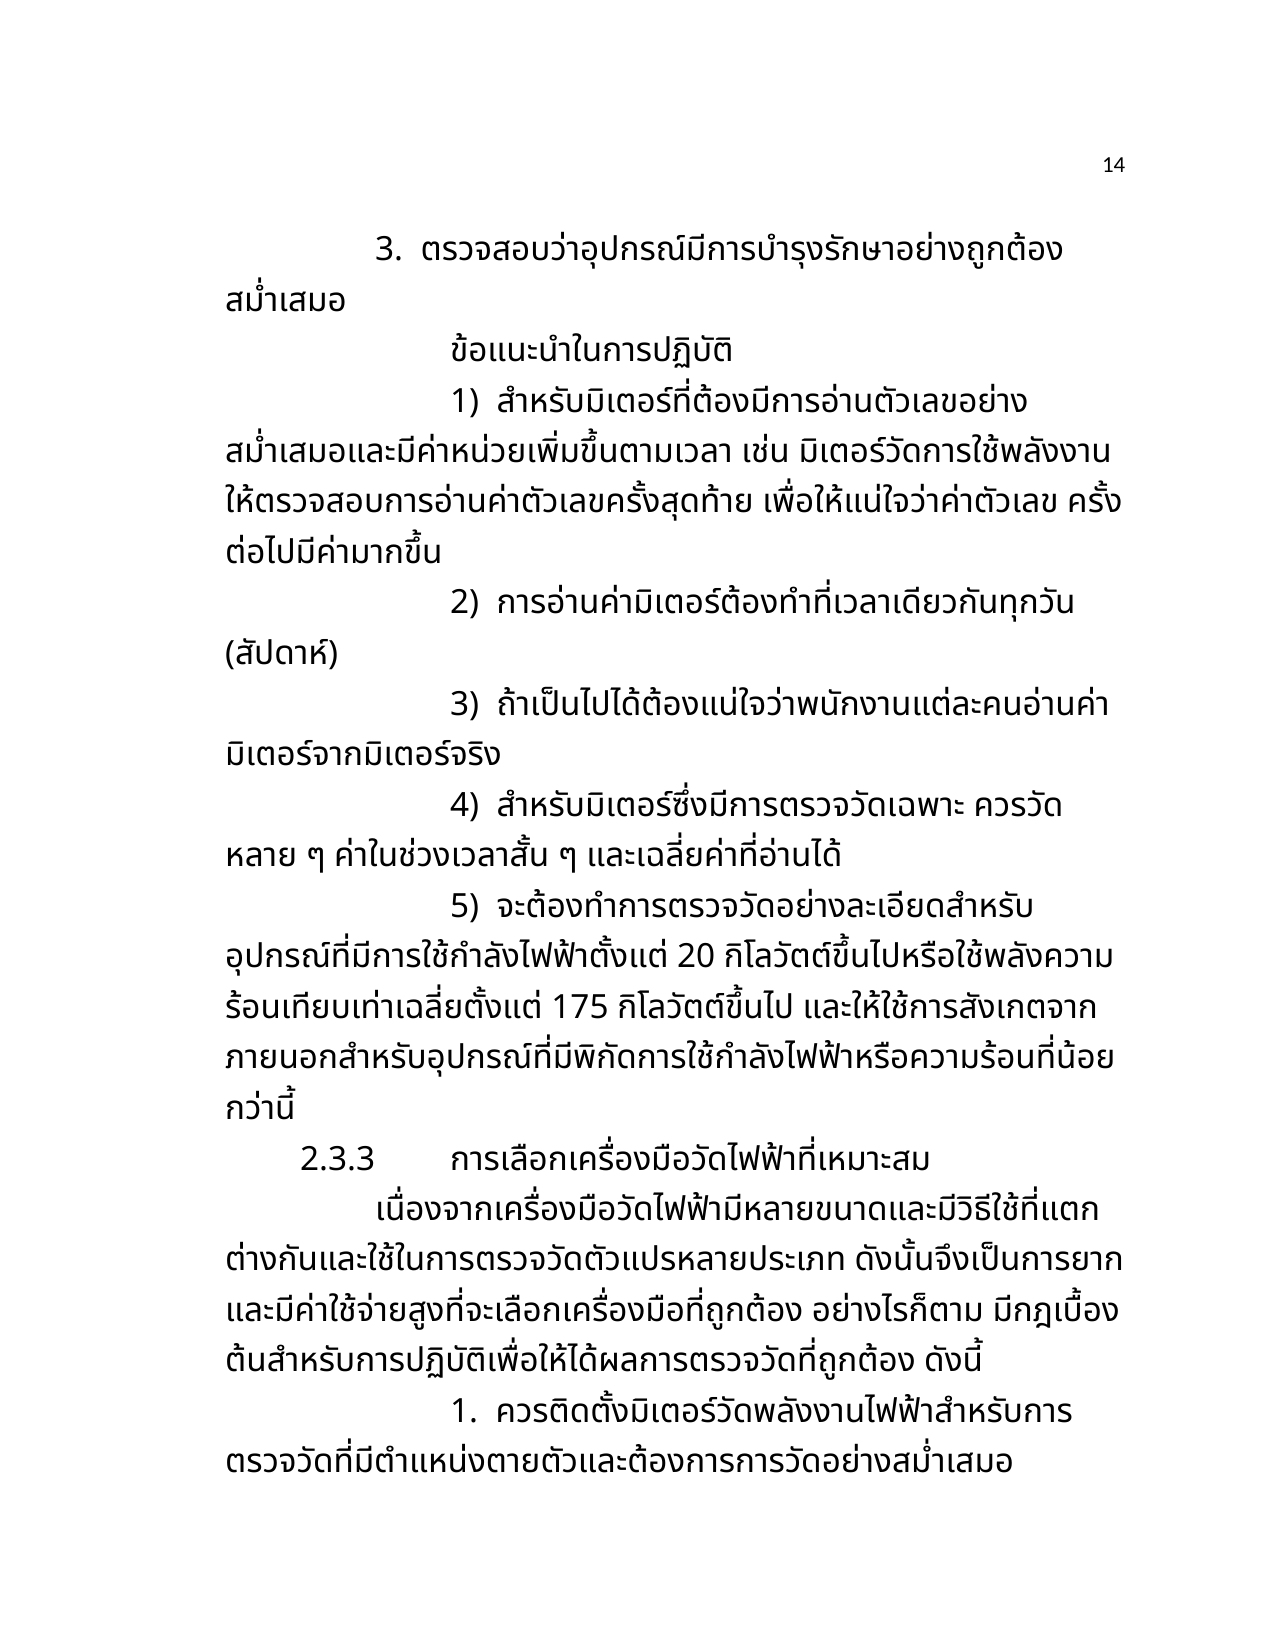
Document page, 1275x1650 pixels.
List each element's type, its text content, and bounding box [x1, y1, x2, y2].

text 1) สำหรับมิเตอร์ที่ต้องมีการอ่านตัวเลขอย่างสม่ำเสมอและมีค่าหน่วยเพิ่มขึ้นตามเวลา เช่น มิเตอร์วัดการใช้พลังงานให้ตรวจสอบการอ่านค่าตัวเลขครั้งสุดท้าย เพื่อให้แน่ใจว่าค่าตัวเลข ครั้งต่อไปมีค่ามากขึ้น [225, 376, 1125, 578]
text 3. ตรวจสอบว่าอุปกรณ์มีการบำรุงรักษาอย่างถูกต้องสม่ำเสมอ [225, 225, 1125, 326]
text ข้อแนะนำในการปฏิบัติ [225, 326, 1125, 376]
text 2.3.3 การเลือกเครื่องมือวัดไฟฟ้าที่เหมาะสม [225, 1134, 1125, 1185]
text 3) ถ้าเป็นไปได้ต้องแน่ใจว่าพนักงานแต่ละคนอ่านค่ามิเตอร์จากมิเตอร์จริง [225, 679, 1125, 781]
text เนื่องจากเครื่องมือวัดไฟฟ้ามีหลายขนาดและมีวิธีใช้ที่แตกต่างกันและใช้ในการตรวจวัดตัวแปรหลายประเภท ดังนั้นจึงเป็นการยากและมีค่าใช้จ่ายสูงที่จะเลือกเครื่องมือที่ถูกต้อง อย่างไรก็ตาม มีกฎเบื้องต้นสำหรับการปฏิบัติเพื่อให้ได้ผลการตรวจวัดที่ถูกต้อง ดังนี้ [225, 1185, 1125, 1387]
text 2) การอ่านค่ามิเตอร์ต้องทำที่เวลาเดียวกันทุกวัน (สัปดาห์) [225, 578, 1125, 679]
text 4) สำหรับมิเตอร์ซึ่งมีการตรวจวัดเฉพาะ ควรวัดหลาย ๆ ค่าในช่วงเวลาสั้น ๆ และเฉลี่ยค่าที่อ่านได้ [225, 781, 1125, 882]
text 5) จะต้องทำการตรวจวัดอย่างละเอียดสำหรับอุปกรณ์ที่มีการใช้กำลังไฟฟ้าตั้งแต่ 20 กิโลวัตต์ขึ้นไปหรือใช้พลังความร้อนเทียบเท่าเฉลี่ยตั้งแต่ 175 กิโลวัตต์ขึ้นไป และให้ใช้การสังเกตจากภายนอกสำหรับอุปกรณ์ที่มีพิกัดการใช้กำลังไฟฟ้าหรือความร้อนที่น้อยกว่านี้ [225, 882, 1125, 1134]
text 1. ควรติดตั้งมิเตอร์วัดพลังงานไฟฟ้าสำหรับการตรวจวัดที่มีตำแหน่งตายตัวและต้องการการวัดอย่างสม่ำเสมอ [225, 1387, 1125, 1488]
